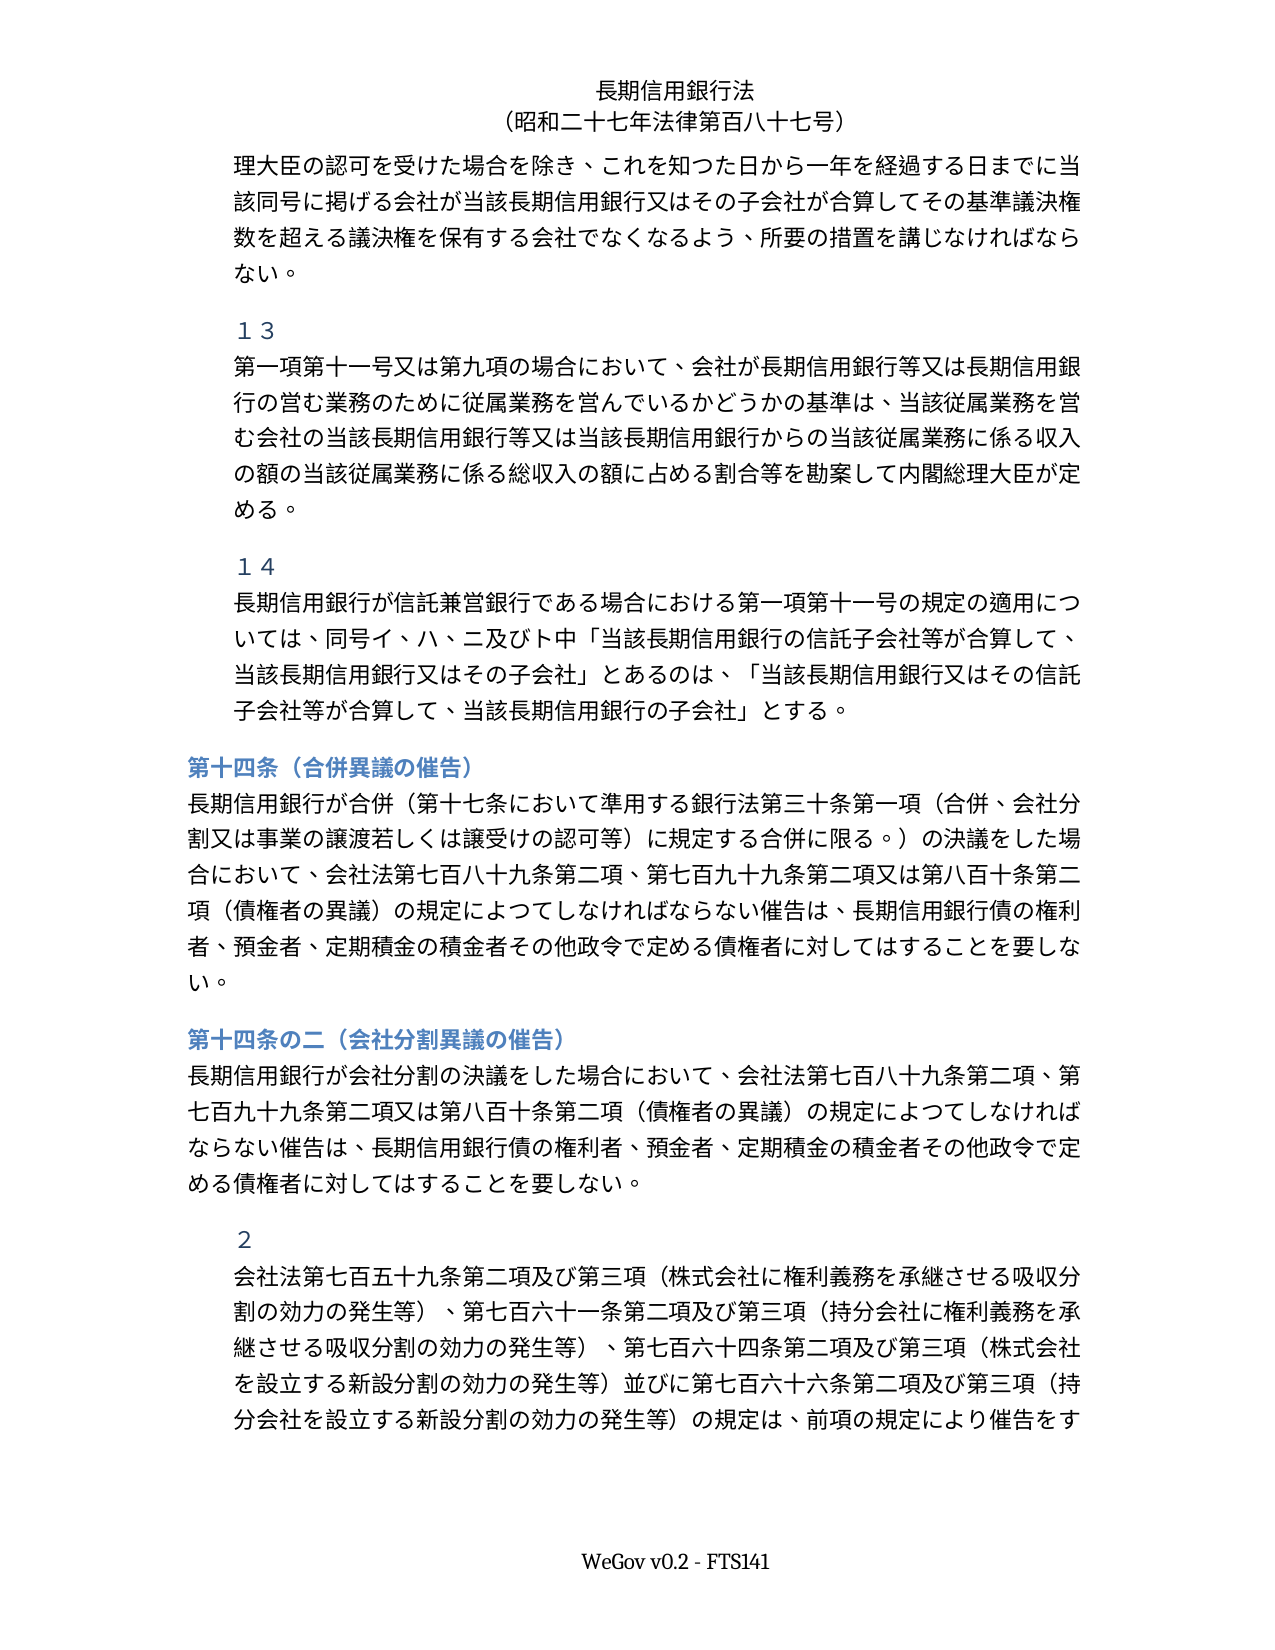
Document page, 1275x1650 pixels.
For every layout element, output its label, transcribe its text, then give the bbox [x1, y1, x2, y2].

text 長期信用銀行が会社分割の決議をした場合において、会社法第七百八十九条第二項、第七百九十九条第二項又は第八百十条第二項（債権者の異議）の規定によつてしなければならない催告は、長期信用銀行債の権利者、預金者、定期積金の積金者その他政令で定める債権者に対してはすることを要しない。 [187, 1060, 1087, 1199]
subtitle 第十四条の二（会社分割異議の催告） [187, 1024, 1087, 1055]
subtitle 第十四条（合併異議の催告） [187, 752, 1087, 783]
subtitle １３ [233, 314, 1087, 346]
subtitle １４ [233, 551, 1087, 582]
subtitle ２ [233, 1224, 1087, 1256]
text 長期信用銀行が合併（第十七条において準用する銀行法第三十条第一項（合併、会社分割又は事業の譲渡若しくは譲受けの認可等）に規定する合併に限る。）の決議をした場合において、会社法第七百八十九条第二項、第七百九十九条第二項又は第八百十条第二項（債権者の異議）の規定によつてしなければならない催告は、長期信用銀行債の権利者、預金者、定期積金の積金者その他政令で定める債権者に対してはすることを要しない。 [187, 787, 1087, 998]
text 長期信用銀行が信託兼営銀行である場合における第一項第十一号の規定の適用については、同号イ、ハ、ニ及びト中「当該長期信用銀行の信託子会社等が合算して、当該長期信用銀行又はその子会社」とあるのは、「当該長期信用銀行又はその信託子会社等が合算して、当該長期信用銀行の子会社」とする。 [233, 587, 1087, 726]
